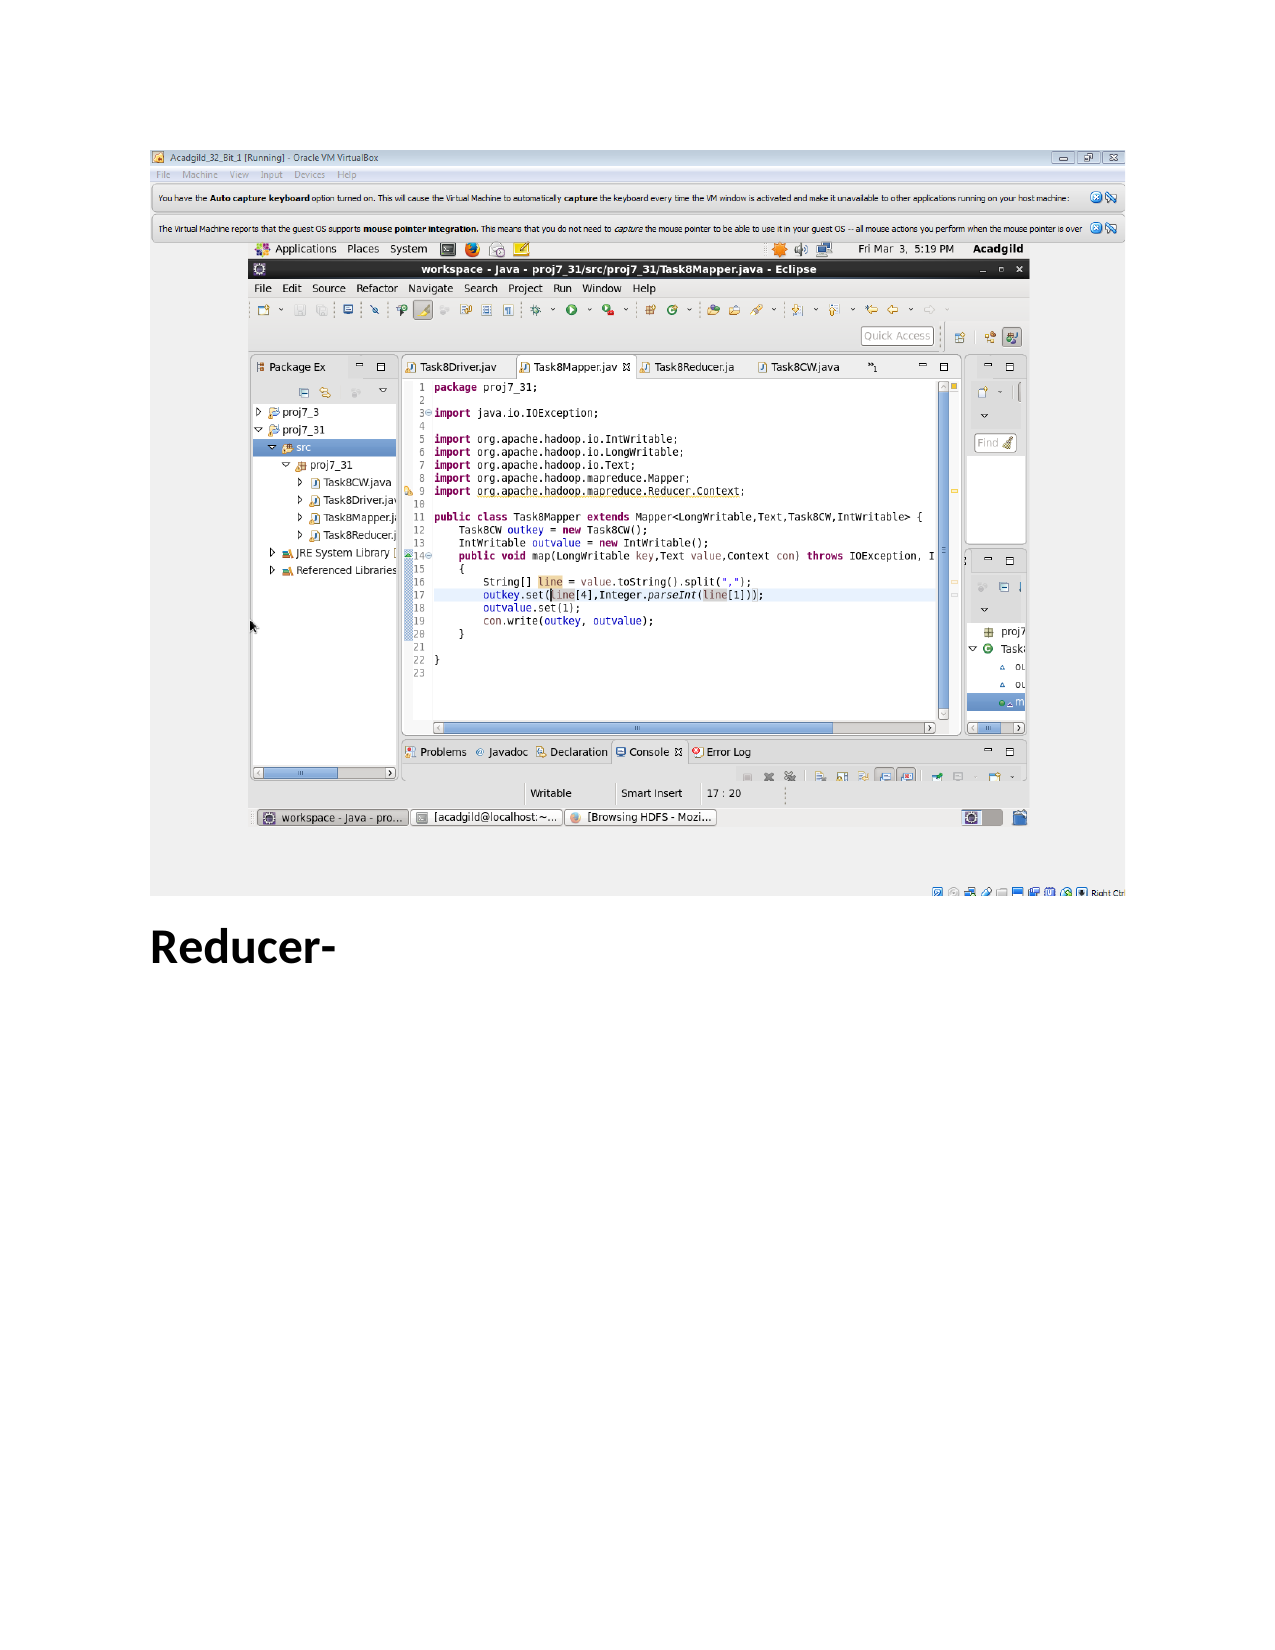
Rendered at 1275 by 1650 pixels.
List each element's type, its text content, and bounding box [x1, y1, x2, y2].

text Reducer- [150, 914, 1125, 976]
picture [150, 150, 1125, 896]
